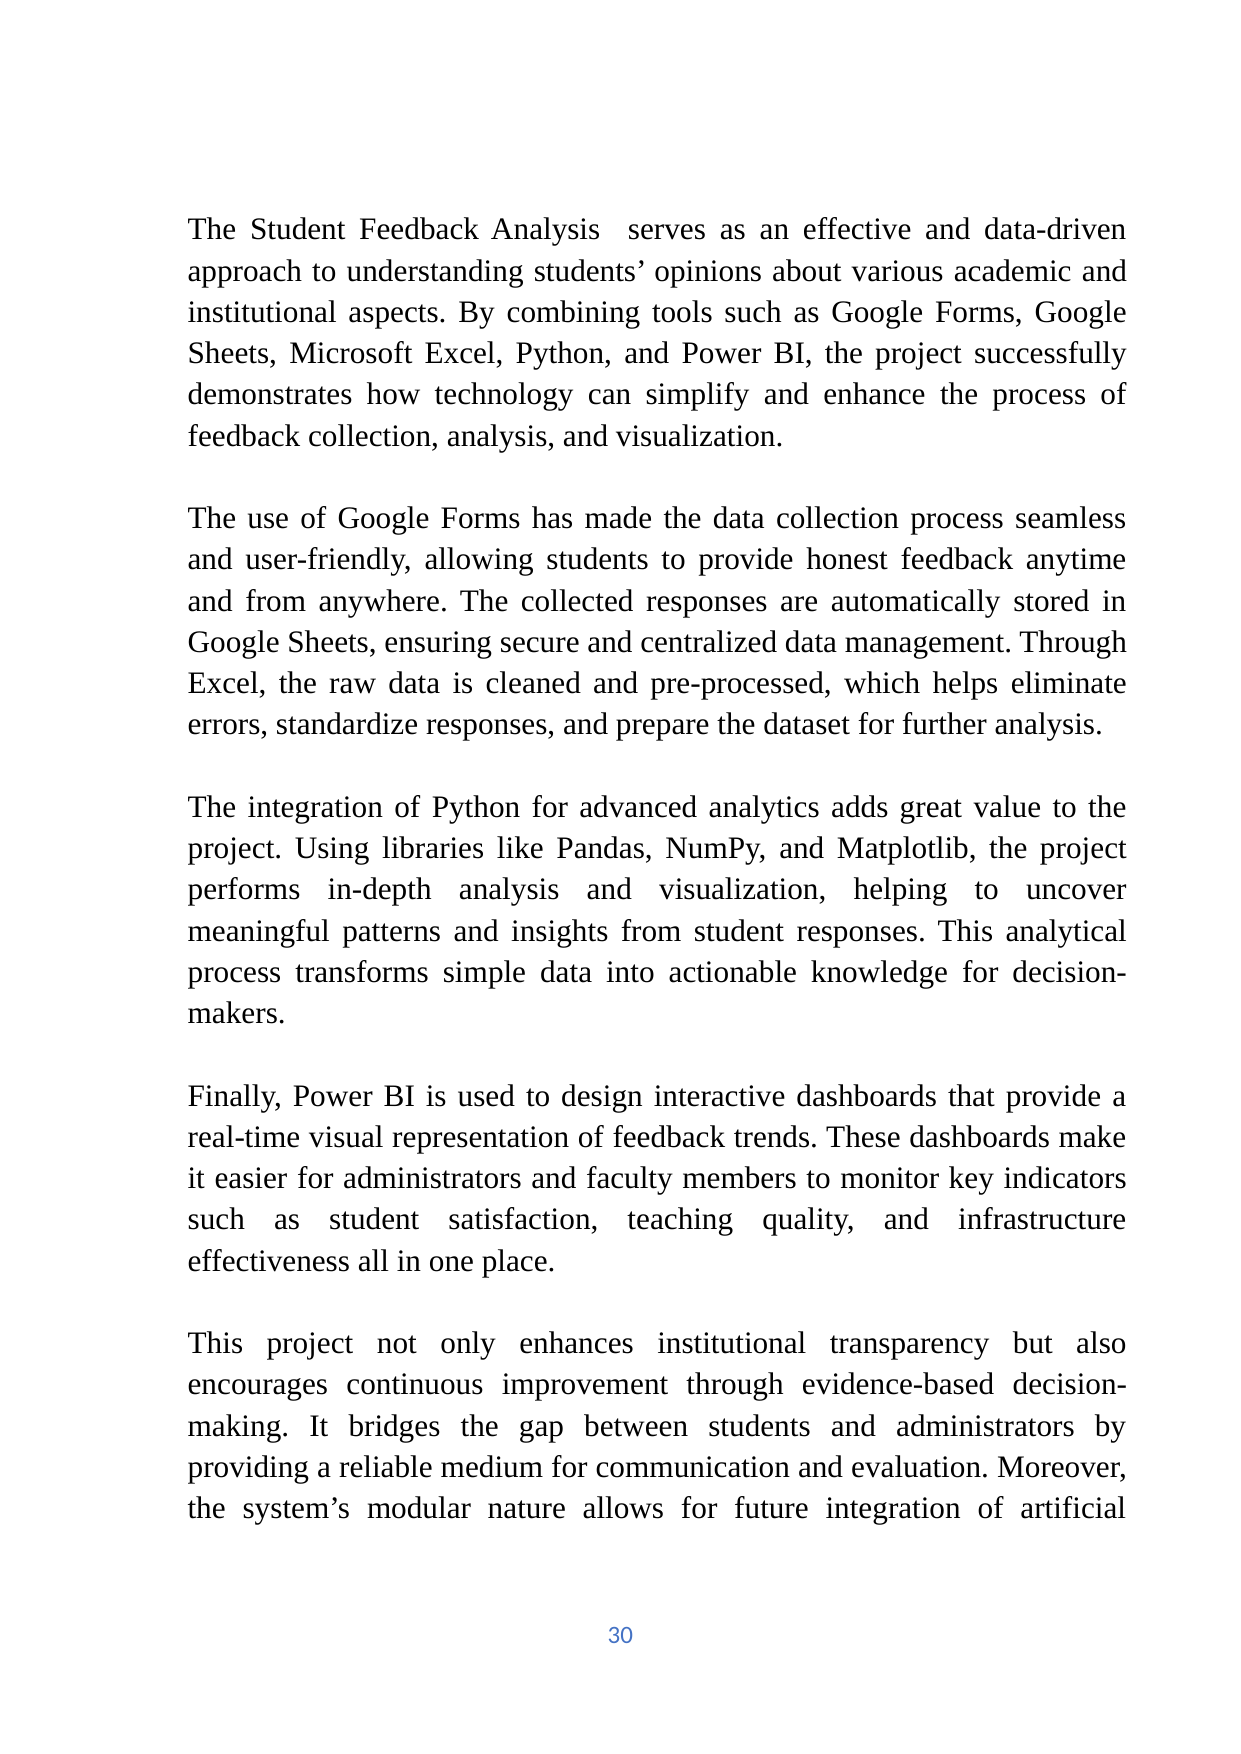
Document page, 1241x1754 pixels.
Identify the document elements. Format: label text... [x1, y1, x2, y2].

list Finally, Power BI is used to design interactive dashboards that provide a real-time visual representation of feedback trends. These dashboards make it easier for administrators and faculty members to monitor key indicators such as student satisfaction, teaching quality, and infrastructure effectiveness all in one place. [187, 1077, 1128, 1278]
list The use of Google Forms has made the data collection process seamless and user-friendly, allowing students to provide honest feedback anytime and from anywhere. The collected responses are automatically stored in Google Sheets, ensuring secure and centralized data management. Through Excel, the raw data is cleaned and pre-processed, which helps eliminate errors, standardize responses, and prepare the dataset for further analysis. [187, 499, 1128, 741]
list The Student Feedback Analysis serves as an effective and data-driven approach to understanding students’ opinions about various academic and institutional aspects. By combining tools such as Google Forms, Google Sheets, Microsoft Excel, Python, and Power BI, the project successfully demonstrates how technology can simplify and enhance the process of feedback collection, analysis, and visualization. [187, 211, 1128, 453]
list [187, 1324, 1128, 1525]
list The integration of Python for advanced analytics adds great value to the project. Using libraries like Pandas, NumPy, and Matplotlib, the project performs in-depth analysis and visualization, helping to uncover meaningful patterns and insights from student responses. This analytical process transforms simple data into actionable knowledge for decision-makers. [187, 788, 1128, 1030]
